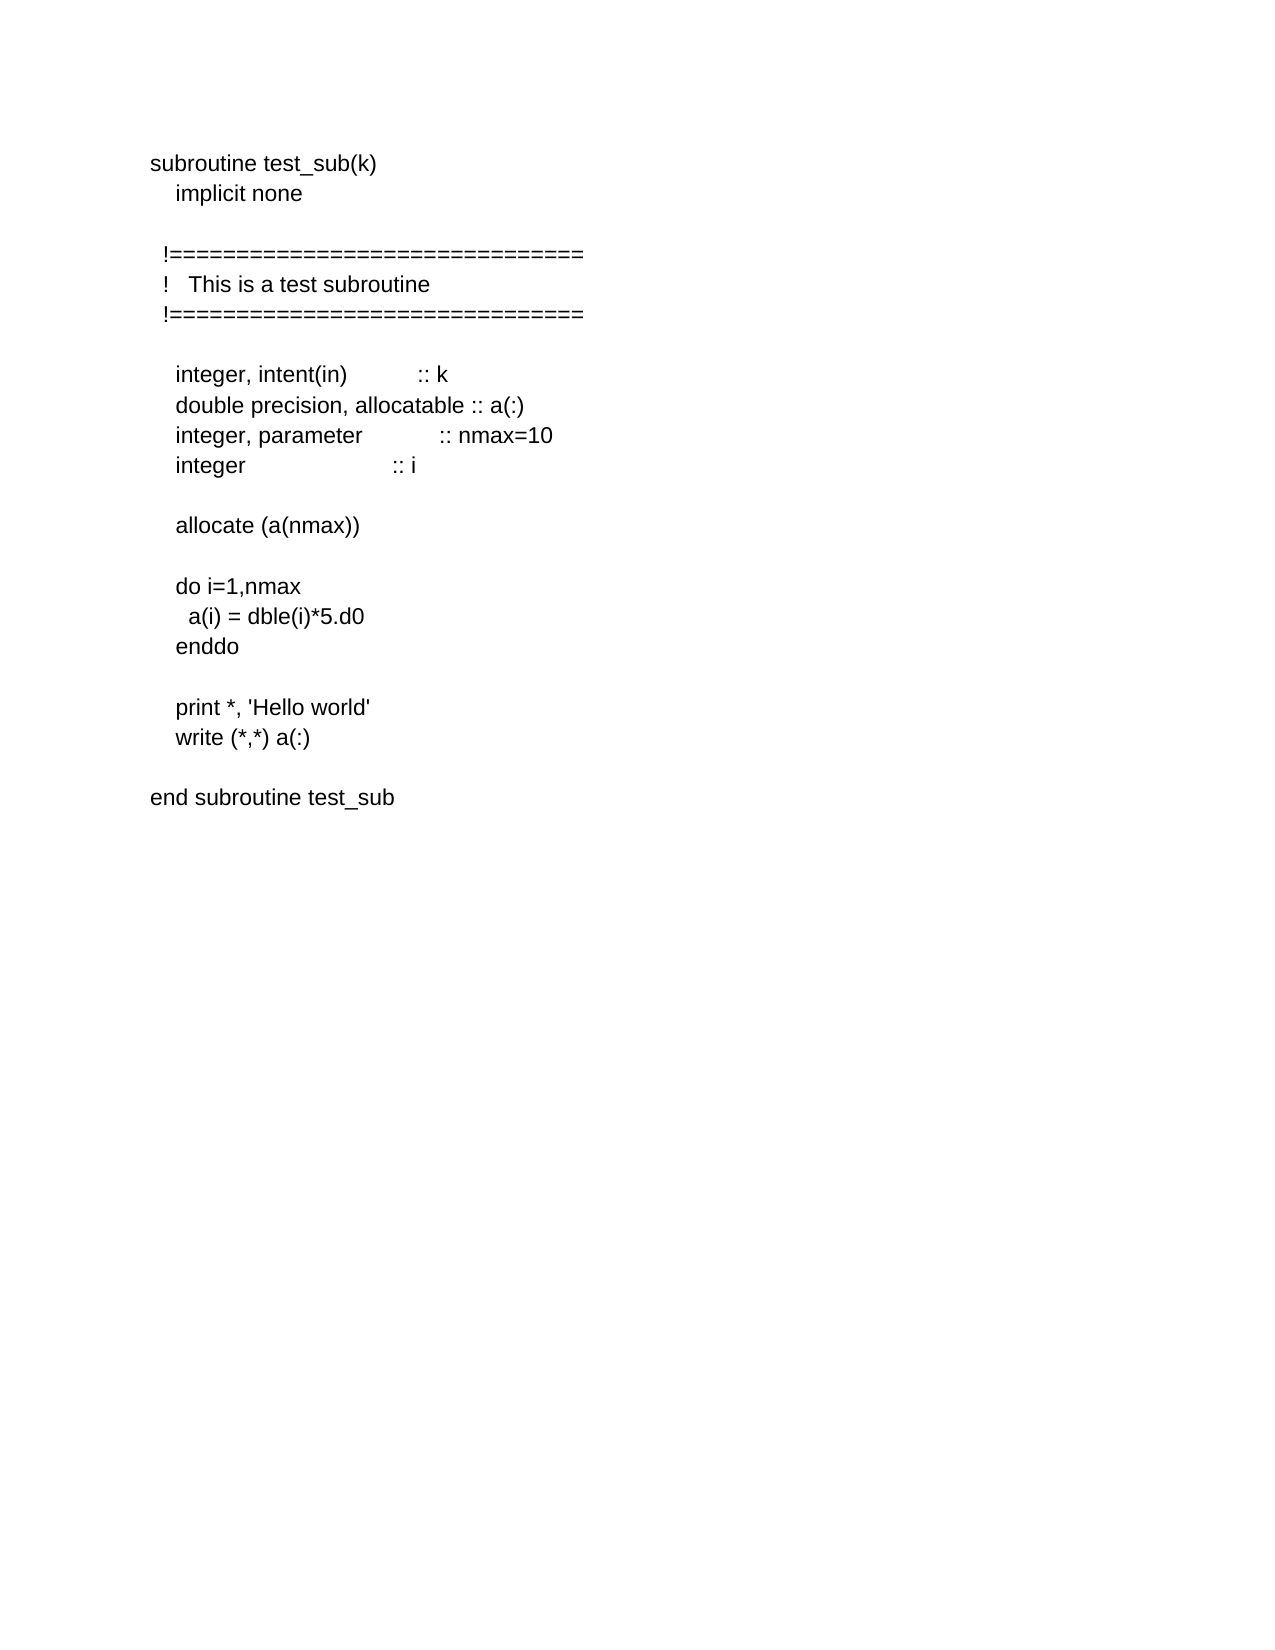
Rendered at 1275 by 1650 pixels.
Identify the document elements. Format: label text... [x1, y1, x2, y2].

text ! This is a test subroutine [150, 271, 1125, 297]
text end subroutine test_sub [150, 784, 1125, 811]
text integer, parameter :: nmax=10 [150, 422, 1125, 448]
text subroutine test_sub(k) [150, 150, 1125, 176]
text enddo [150, 633, 1125, 660]
text print *, 'Hello world' [150, 694, 1125, 720]
text !=============================== [150, 301, 1125, 327]
text !=============================== [150, 241, 1125, 267]
text implicit none [150, 180, 1125, 207]
text integer :: i [150, 452, 1125, 478]
text allocate (a(nmax)) [150, 512, 1125, 539]
text write (*,*) a(:) [150, 724, 1125, 750]
text a(i) = dble(i)*5.d0 [150, 603, 1125, 629]
text double precision, allocatable :: a(:) [150, 392, 1125, 418]
text integer, intent(in) :: k [150, 361, 1125, 388]
text do i=1,nmax [150, 573, 1125, 599]
